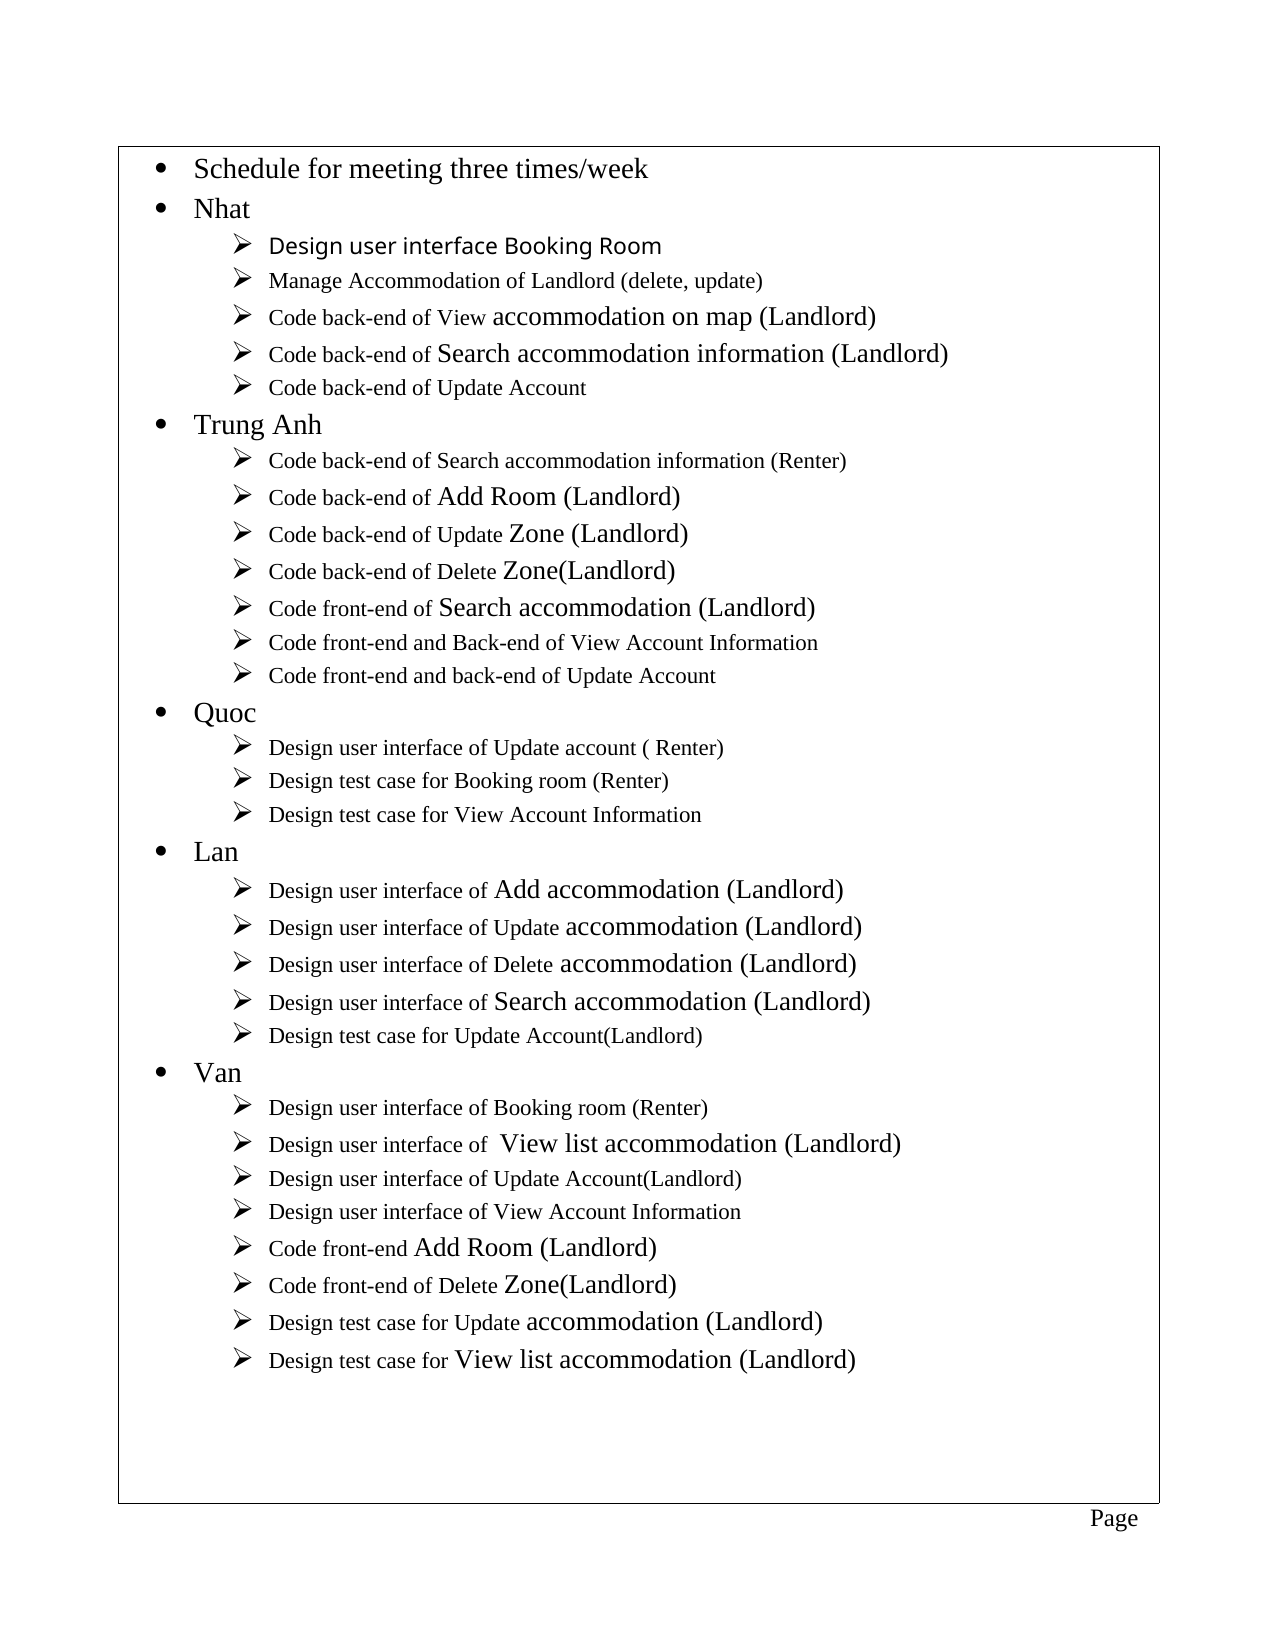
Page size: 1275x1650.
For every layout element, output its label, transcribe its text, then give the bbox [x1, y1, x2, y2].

table_cell Schedule for meeting three times/week Nhat Design user interface Booking Room Manage Accommodation of Landlord (delete, update) Code back-end of View accommodation on map (Landlord) Code back-end of Search accommodation information (Landlord) Code back-end of Update Account Trung Anh Code back-end of Search accommodation information (Renter) Code back-end of Add Room (Landlord) Code back-end of Update Zone (Landlord) Code back-end of Delete Zone(Landlord) Code front-end of Search accommodation (Landlord) Code front-end and Back-end of View Account Information Code front-end and back-end of Update Account Quoc Design user interface of Update account ( Renter) Design test case for Booking room (Renter) Design test case for View Account Information Lan Design user interface of Add accommodation (Landlord) Design user interface of Update accommodation (Landlord) Design user interface of Delete accommodation (Landlord) Design user interface of Search accommodation (Landlord) Design test case for Update Account(Landlord) Van Design user interface of Booking room (Renter) Design user interface of View list accommodation (Landlord) Design user interface of Update Account(Landlord) Design user interface of View Account Information Code front-end Add Room (Landlord) Code front-end of Delete Zone(Landlord) Design test case for Update accommodation (Landlord) Design test case for View list accommodation (Landlord) [119, 147, 1159, 1503]
